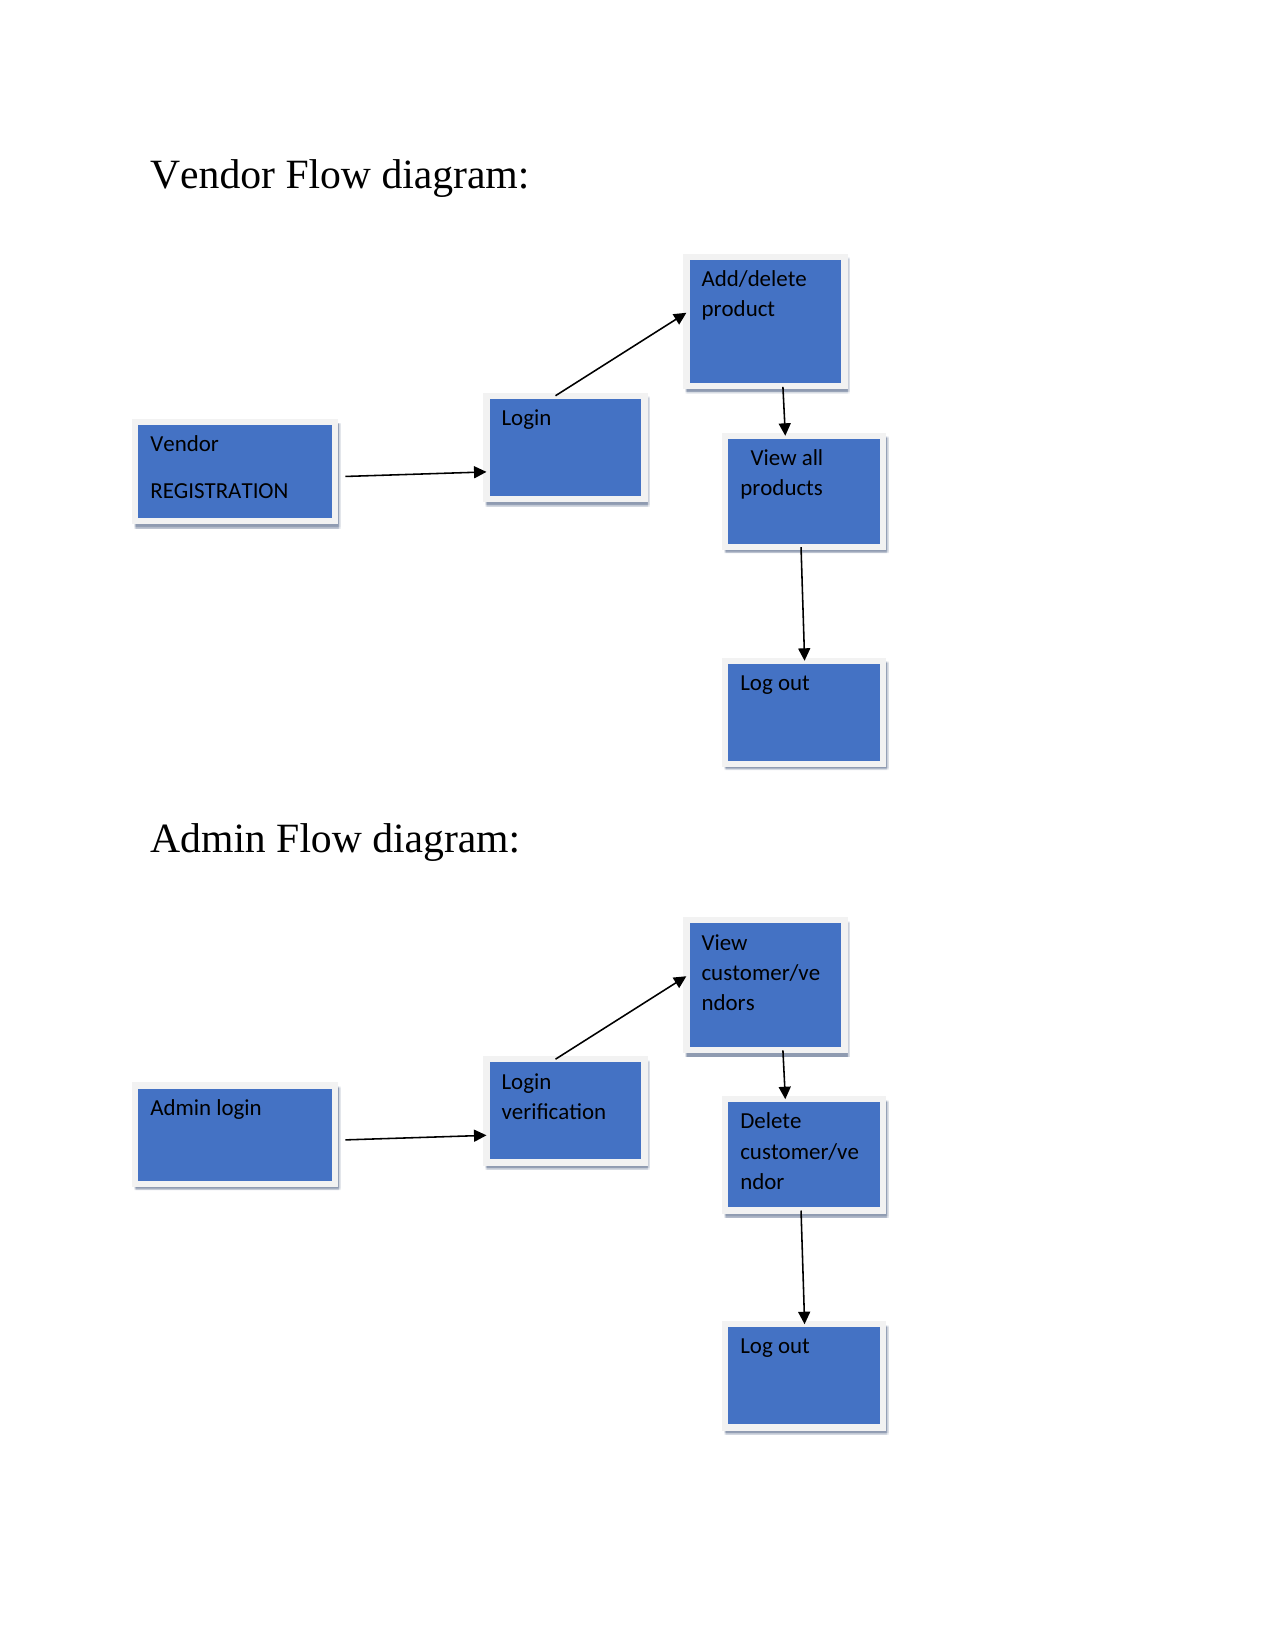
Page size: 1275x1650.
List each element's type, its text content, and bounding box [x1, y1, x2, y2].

text Vendor Flow diagram: [150, 150, 1125, 198]
text Admin Flow diagram: [150, 813, 1125, 861]
